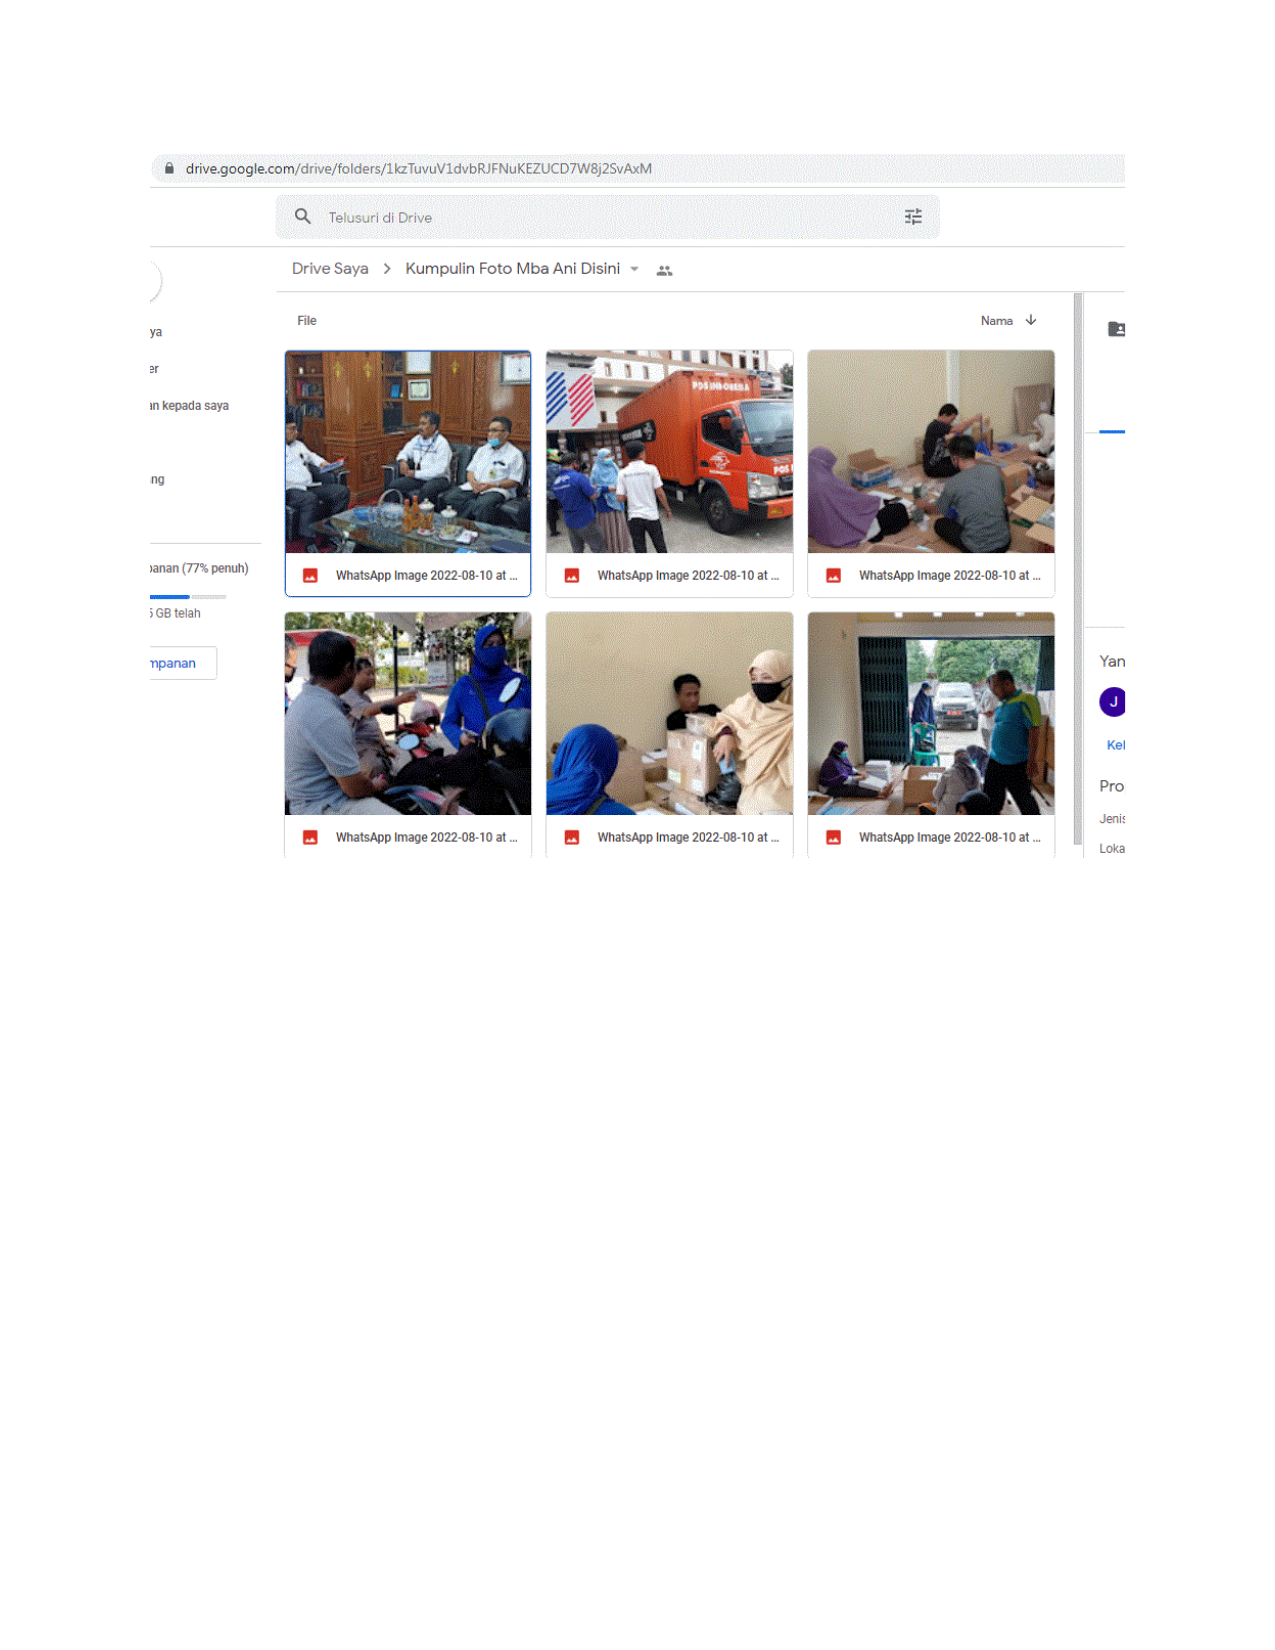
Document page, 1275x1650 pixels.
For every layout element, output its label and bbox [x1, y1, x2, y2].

picture [150, 150, 1125, 858]
